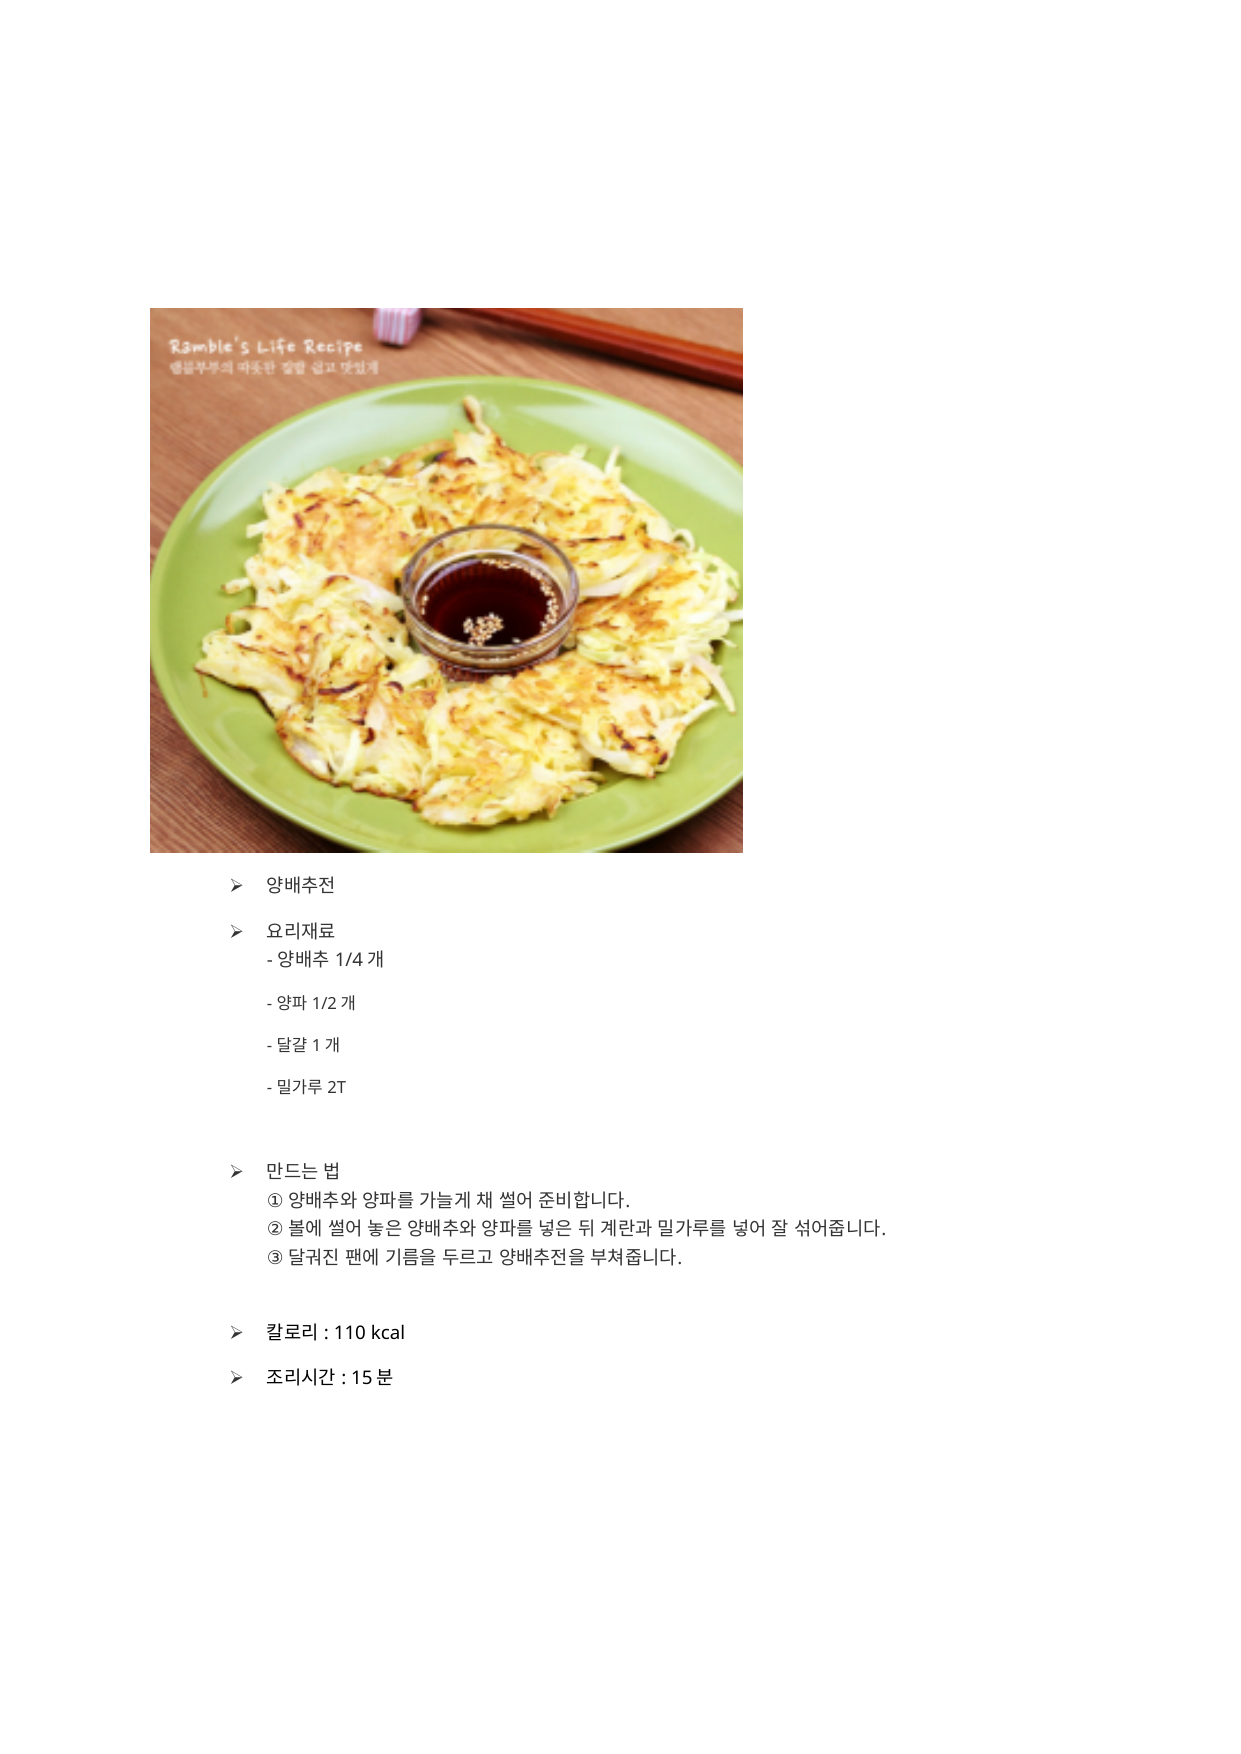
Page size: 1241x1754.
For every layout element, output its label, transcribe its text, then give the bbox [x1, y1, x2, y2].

list - 달걀 1개 [267, 1032, 1090, 1056]
list 만드는 법 ① 양배추와 양파를 가늘게 채 썰어 준비합니다. ② 볼에 썰어 놓은 양배추와 양파를 넣은 뒤 계란과 밀가루를 넣어 잘 섞어줍니다. ③ 달궈진 팬에 기름을 두르고 양배추전을 부쳐줍니다. [229, 1157, 1090, 1299]
list 칼로리 : 110 kcal [229, 1317, 1090, 1344]
list 양배추전 [229, 871, 1090, 898]
list - 양파 1/2개 [267, 990, 1090, 1014]
list 조리시간 : 15분 [229, 1362, 1090, 1390]
list - 밀가루 2T [267, 1074, 1090, 1098]
picture [150, 308, 743, 853]
list 요리재료 - 양배추 1/4개 [229, 916, 1090, 972]
